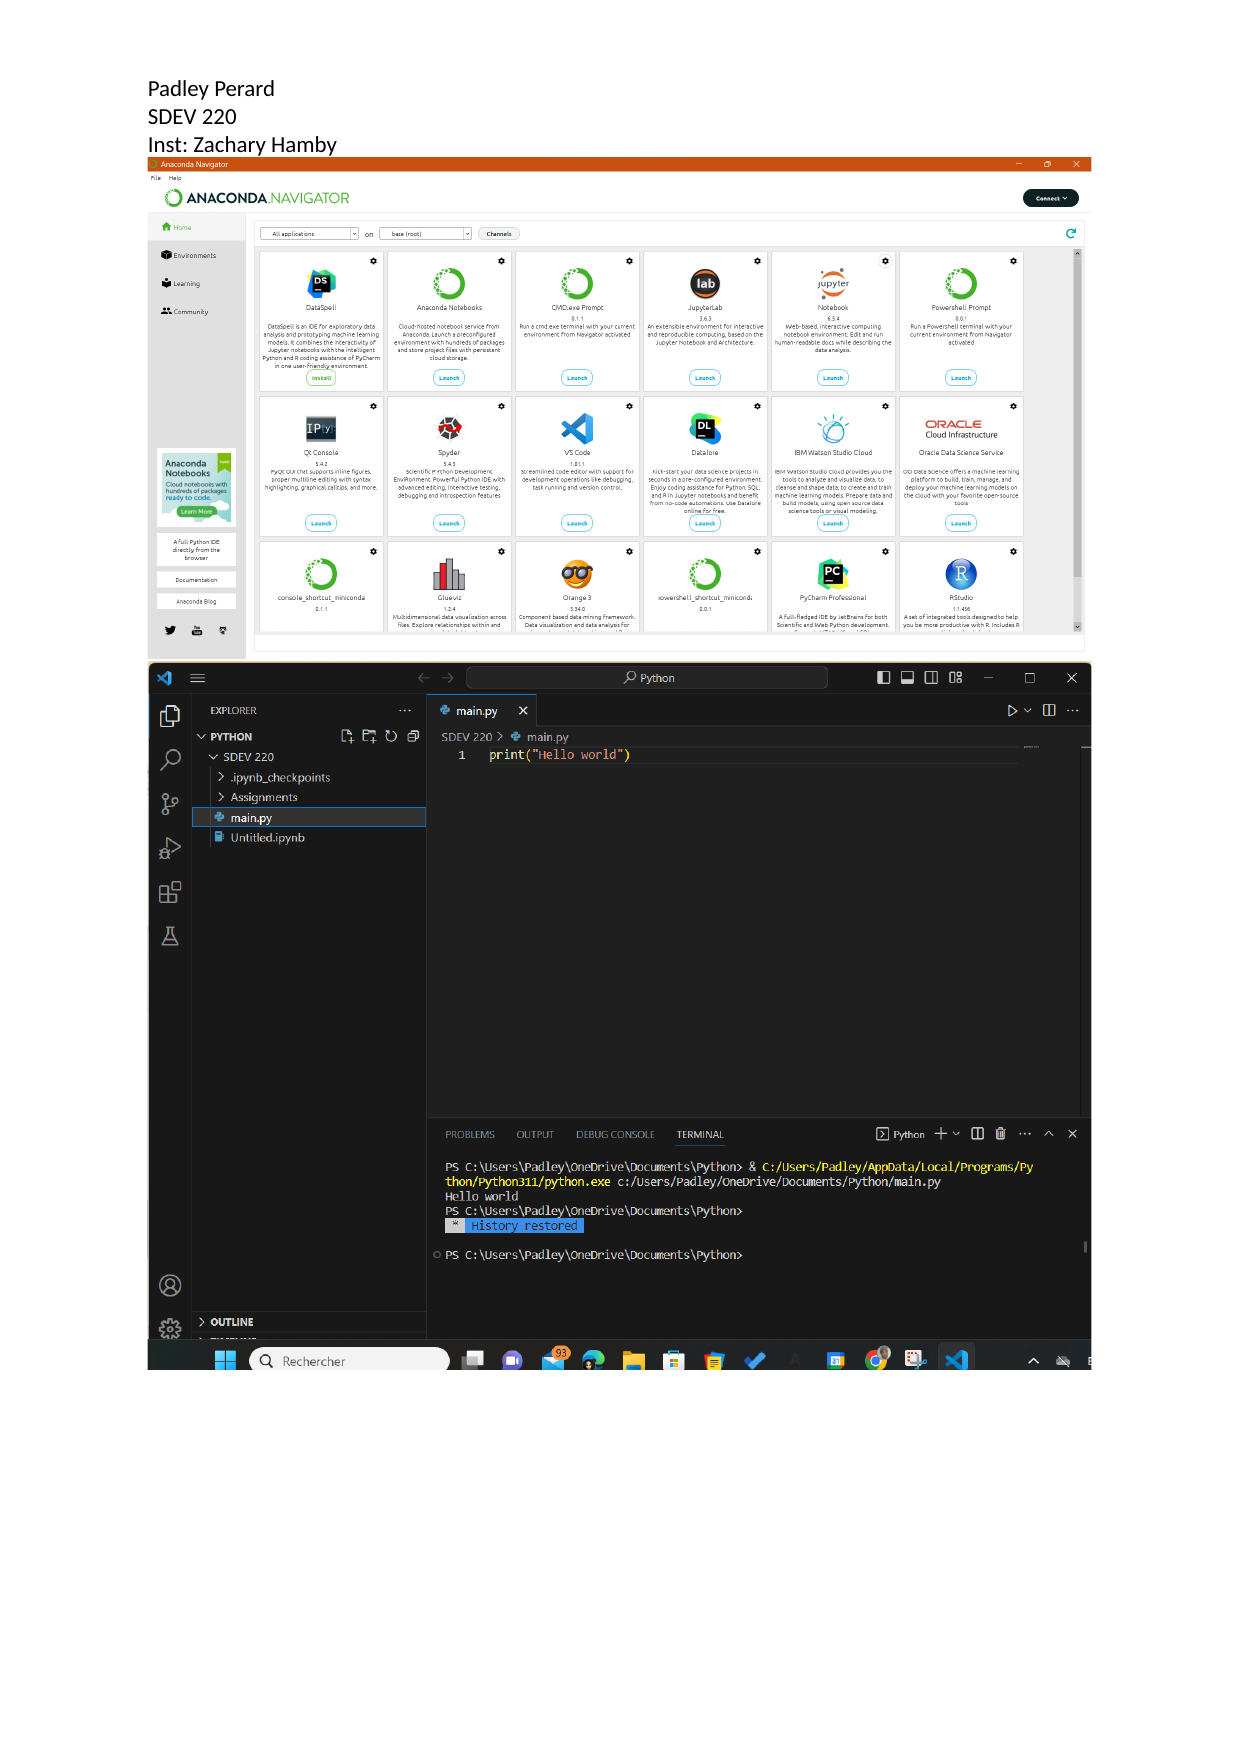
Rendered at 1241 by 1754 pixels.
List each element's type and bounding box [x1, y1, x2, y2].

picture [147, 157, 1092, 659]
picture [147, 661, 1092, 1370]
